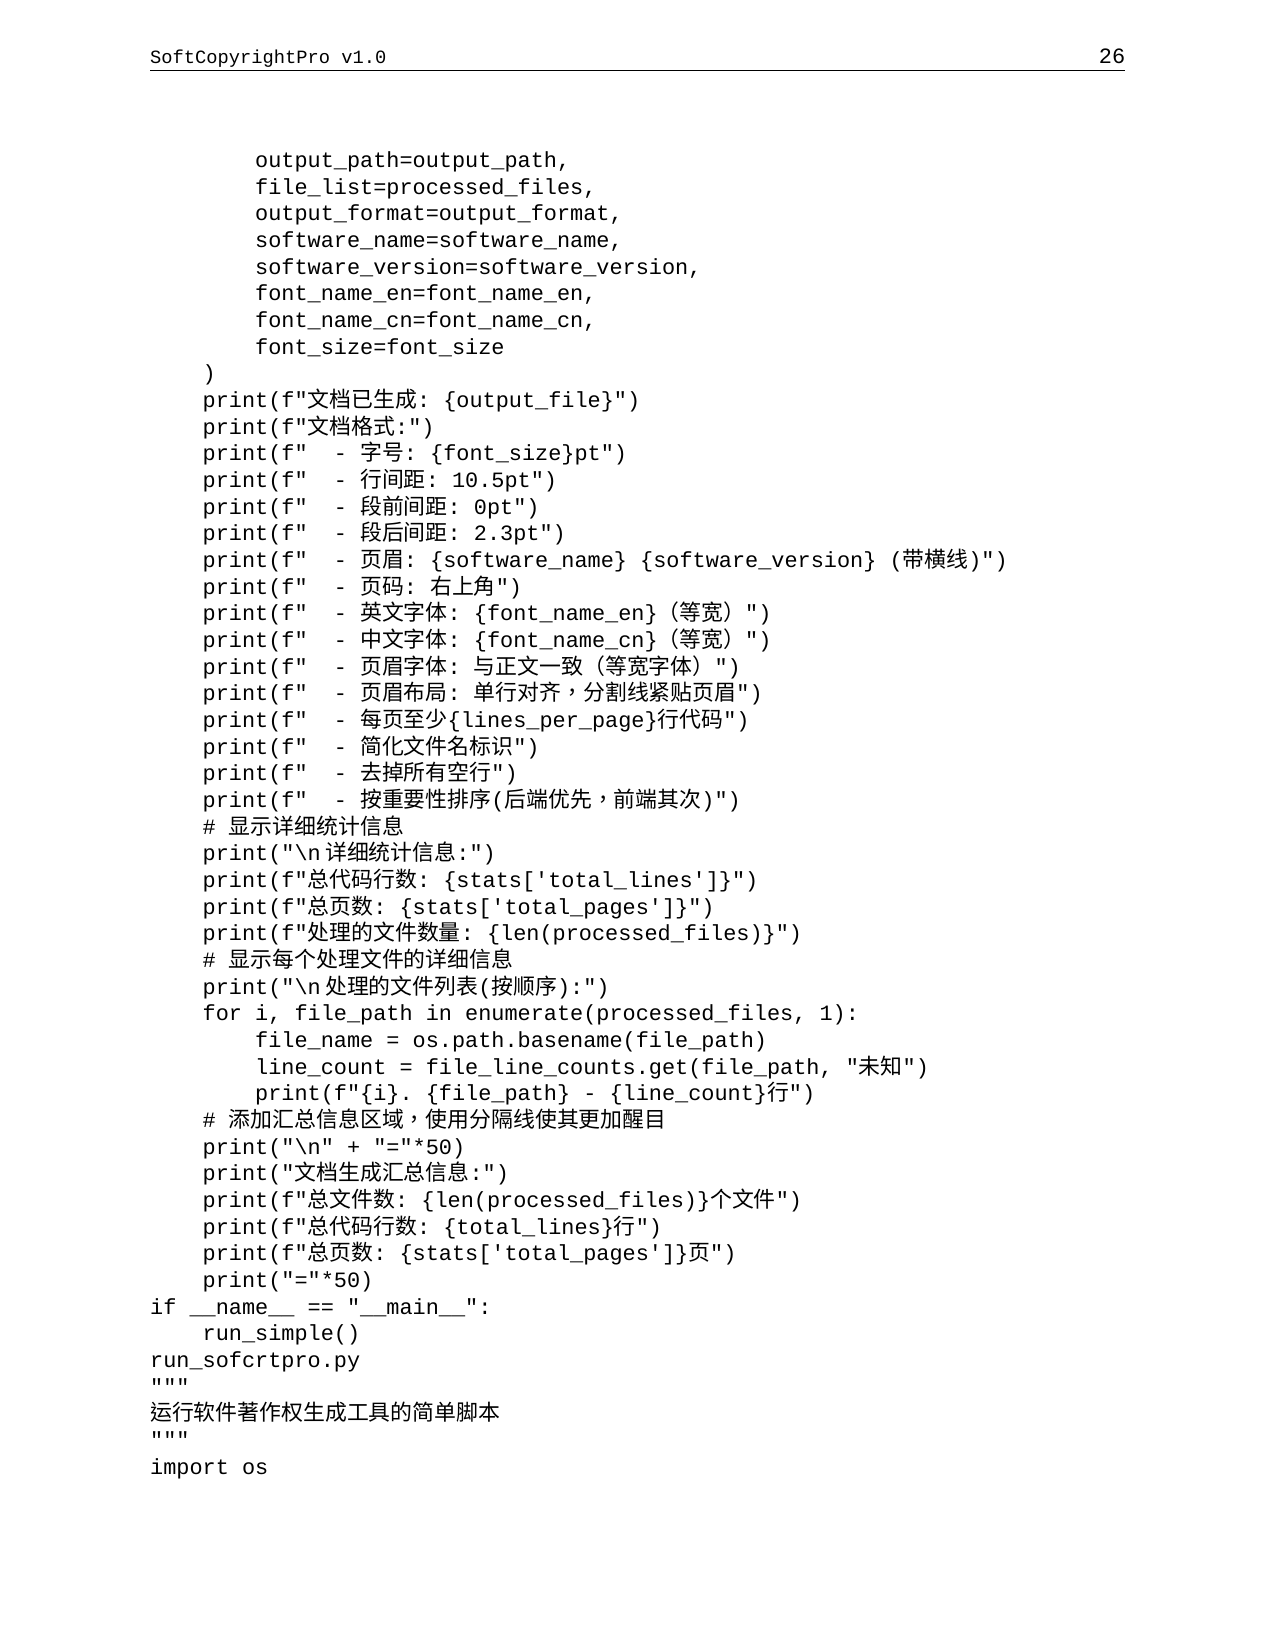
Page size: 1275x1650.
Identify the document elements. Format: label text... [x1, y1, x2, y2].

text line_count = file_line_counts.get(file_path, "未知") [150, 1057, 1125, 1078]
text print(f" - 按重要性排序(后端优先，前端其次)") [150, 790, 1125, 812]
text print(f" - 段前间距: 0pt") [150, 497, 1125, 518]
text # 显示详细统计信息 [150, 817, 1125, 838]
text print(f"文档格式:") [150, 417, 1125, 438]
text print(f" - 去掉所有空行") [150, 763, 1125, 785]
text print(f" - 页眉字体: 与正文一致（等宽字体）") [150, 657, 1125, 678]
text if __name__ == "__main__": [150, 1297, 1125, 1318]
text file_list=processed_files, [150, 177, 1125, 198]
text # 显示每个处理文件的详细信息 [150, 950, 1125, 972]
text ) [150, 363, 1125, 385]
text print(f"总页数: {stats['total_pages']}") [150, 897, 1125, 918]
text print(f"总代码行数: {stats['total_lines']}") [150, 870, 1125, 892]
text print("\n" + "="*50) [150, 1137, 1125, 1158]
text print("\n处理的文件列表(按顺序):") [150, 977, 1125, 998]
text software_name=software_name, [150, 230, 1125, 252]
text # 添加汇总信息区域，使用分隔线使其更加醒目 [150, 1110, 1125, 1132]
text print(f" - 页码: 右上角") [150, 577, 1125, 598]
text font_name_en=font_name_en, [150, 283, 1125, 305]
text software_version=software_version, [150, 257, 1125, 278]
text file_name = os.path.basename(file_path) [150, 1030, 1125, 1052]
text output_path=output_path, [150, 150, 1125, 172]
text print(f" - 每页至少{lines_per_page}行代码") [150, 710, 1125, 732]
text print(f"总文件数: {len(processed_files)}个文件") [150, 1190, 1125, 1212]
text print(f" - 中文字体: {font_name_cn}（等宽）") [150, 630, 1125, 652]
text print(f" - 英文字体: {font_name_en}（等宽）") [150, 603, 1125, 625]
text """ [150, 1430, 1125, 1452]
text print(f"总代码行数: {total_lines}行") [150, 1217, 1125, 1238]
text print(f" - 简化文件名标识") [150, 737, 1125, 758]
text run_sofcrtpro.py [150, 1350, 1125, 1372]
text print(f"{i}. {file_path} - {line_count}行") [150, 1083, 1125, 1105]
text print(f" - 字号: {font_size}pt") [150, 443, 1125, 465]
text print("="*50) [150, 1270, 1125, 1292]
text output_format=output_format, [150, 203, 1125, 225]
text """ [150, 1377, 1125, 1398]
text print(f"处理的文件数量: {len(processed_files)}") [150, 923, 1125, 945]
text print(f" - 段后间距: 2.3pt") [150, 523, 1125, 545]
text font_name_cn=font_name_cn, [150, 310, 1125, 332]
text 运行软件著作权生成工具的简单脚本 [150, 1403, 1125, 1425]
text print("文档生成汇总信息:") [150, 1163, 1125, 1185]
text print("\n详细统计信息:") [150, 843, 1125, 865]
text print(f" - 行间距: 10.5pt") [150, 470, 1125, 492]
text print(f" - 页眉: {software_name} {software_version} (带横线)") [150, 550, 1125, 572]
text import os [150, 1457, 1125, 1478]
text run_simple() [150, 1323, 1125, 1345]
text print(f"文档已生成: {output_file}") [150, 390, 1125, 412]
text for i, file_path in enumerate(processed_files, 1): [150, 1003, 1125, 1025]
text print(f"总页数: {stats['total_pages']}页") [150, 1243, 1125, 1265]
text font_size=font_size [150, 337, 1125, 358]
text print(f" - 页眉布局: 单行对齐，分割线紧贴页眉") [150, 683, 1125, 705]
